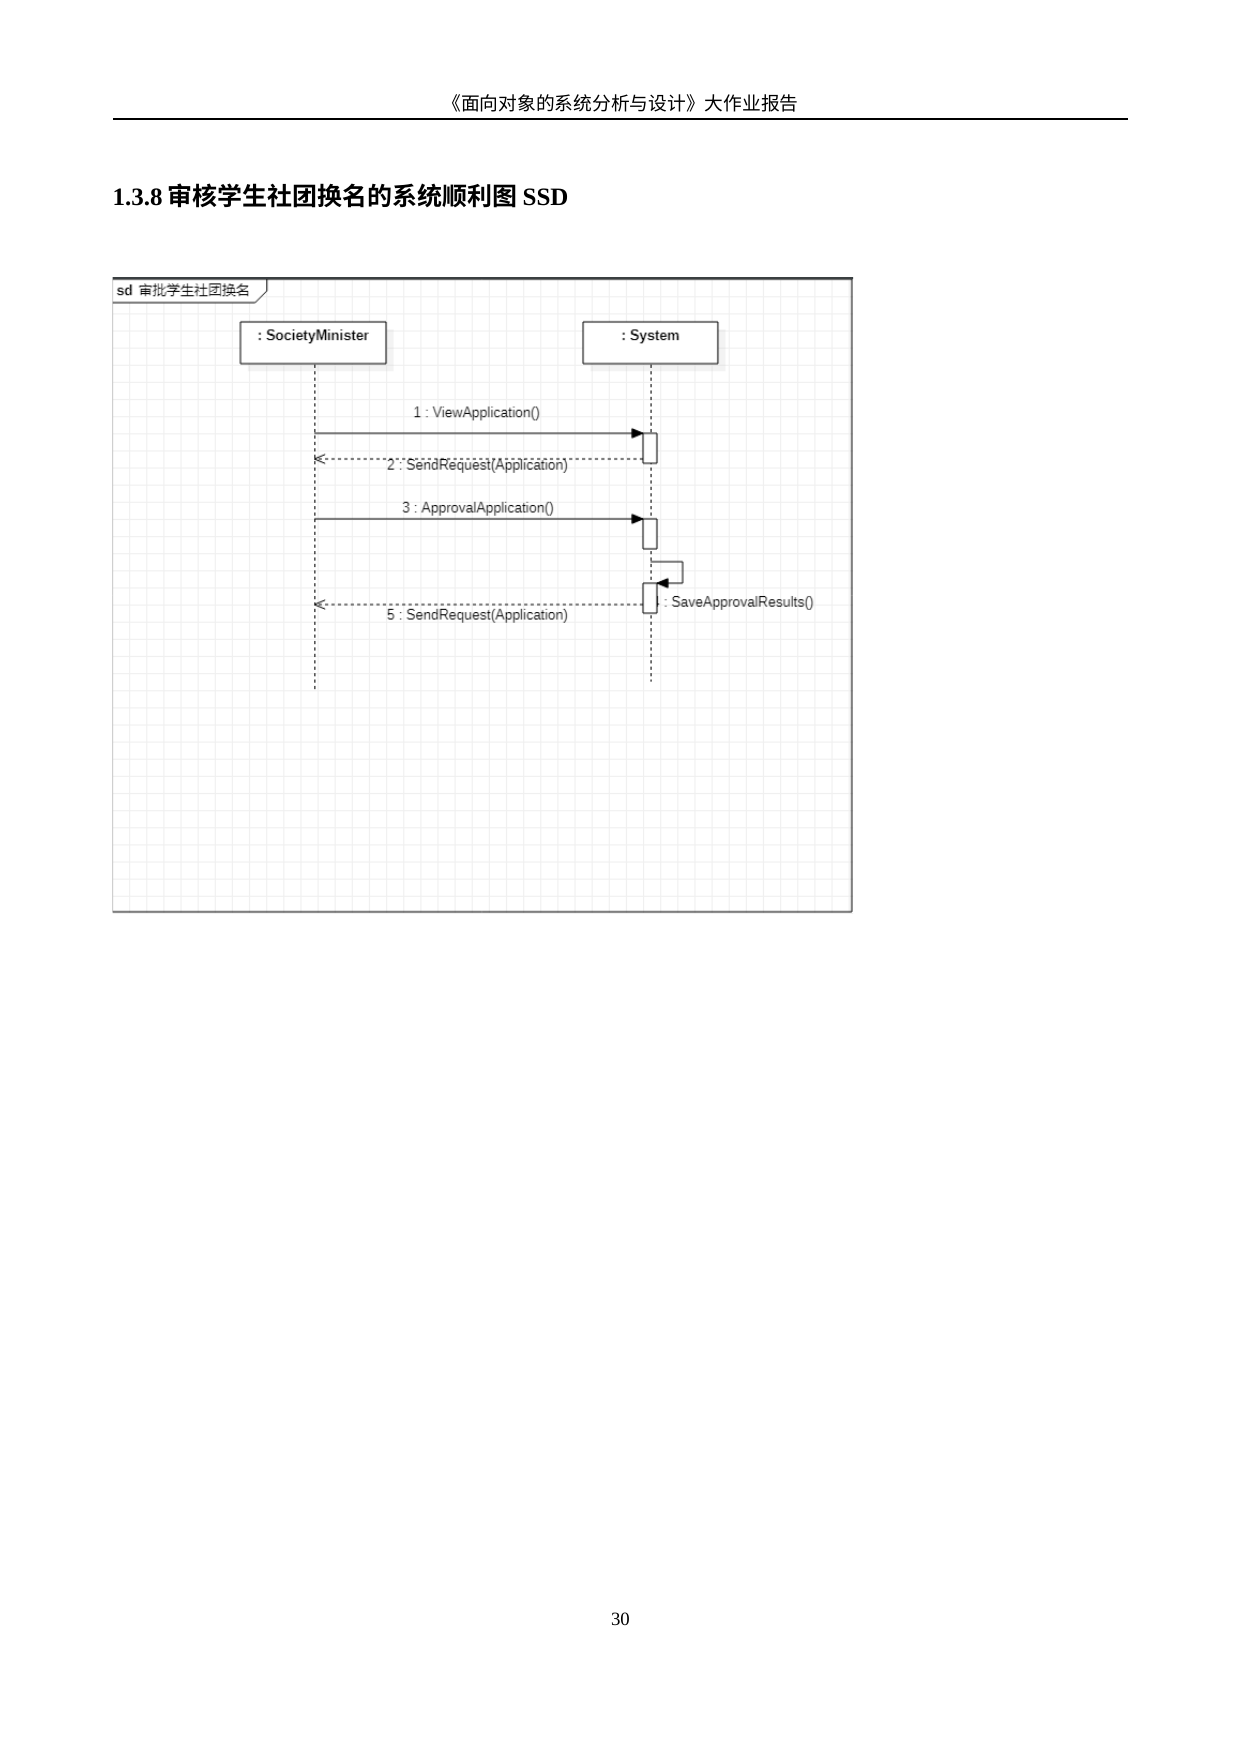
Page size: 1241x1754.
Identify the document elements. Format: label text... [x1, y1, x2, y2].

picture [112, 277, 854, 914]
subtitle 1.3.8审核学生社团换名的系统顺利图SSD [112, 162, 1128, 227]
